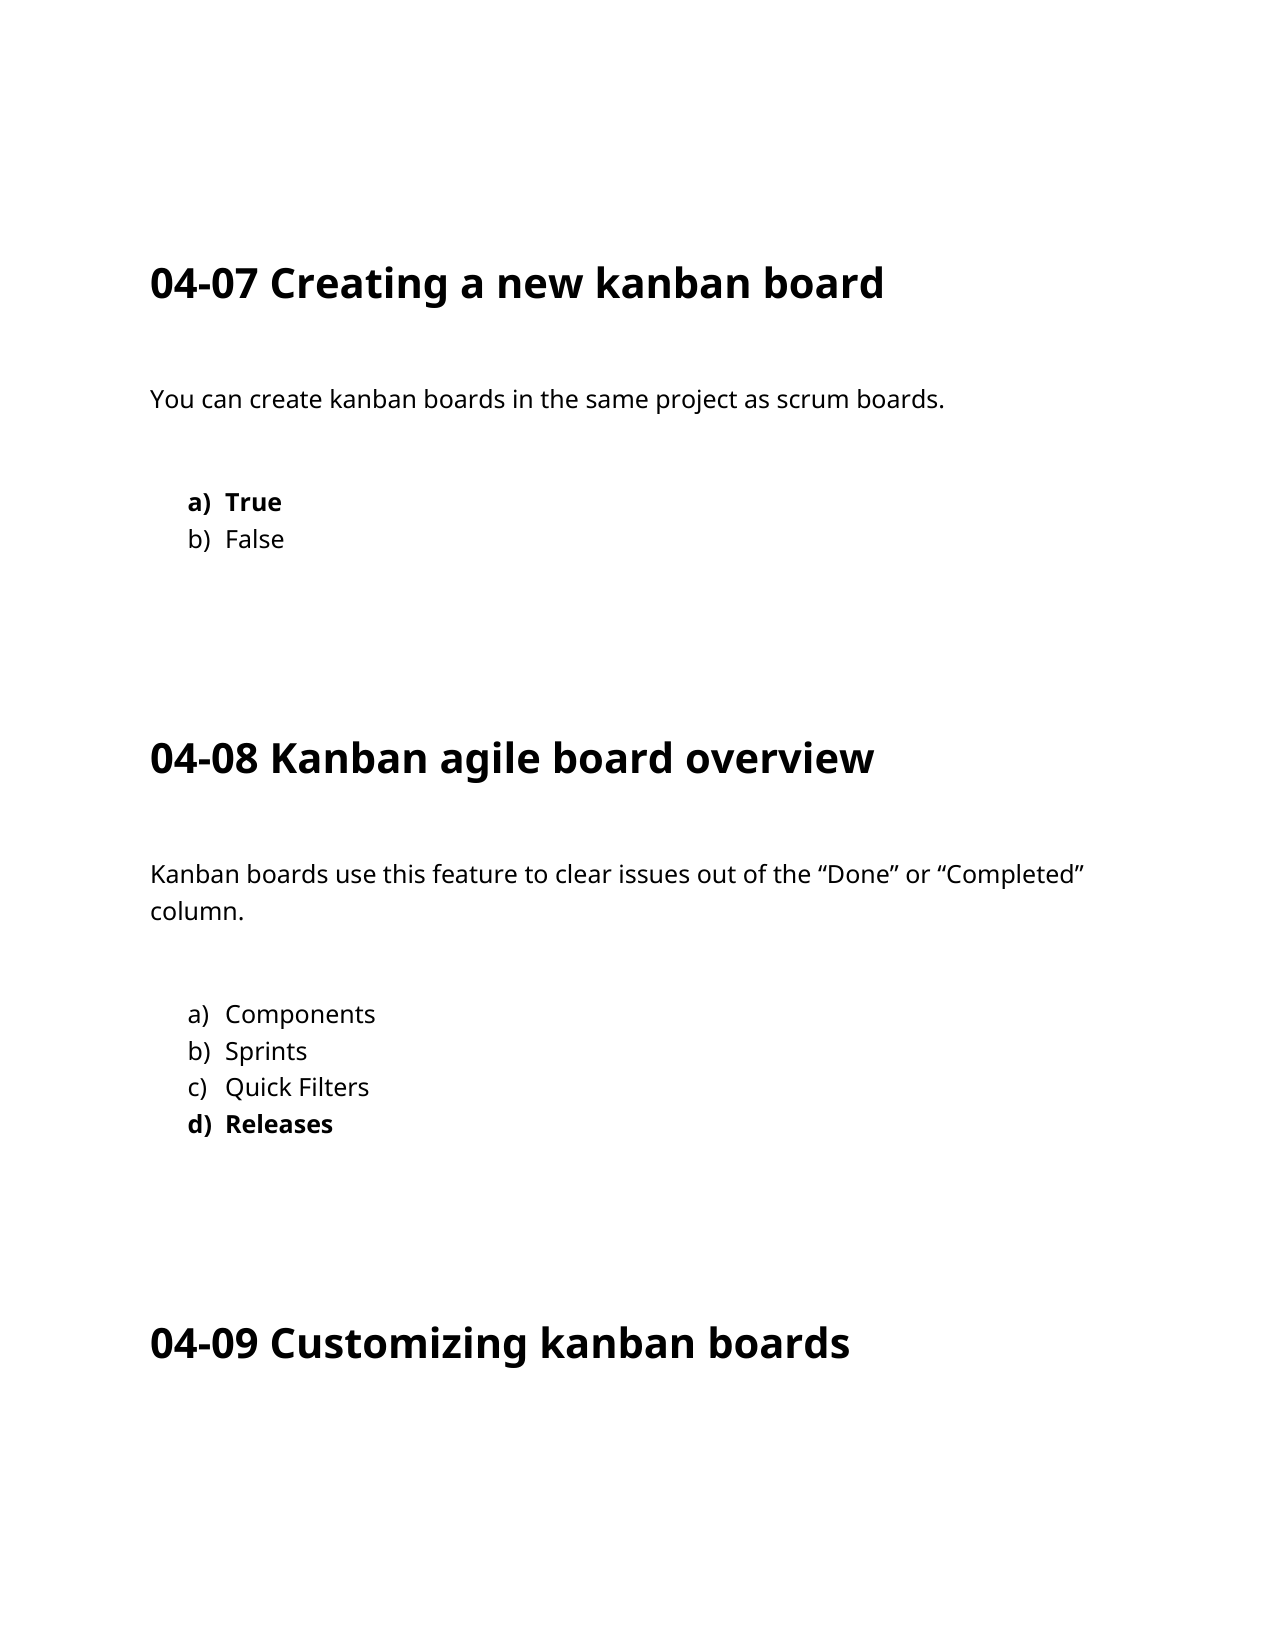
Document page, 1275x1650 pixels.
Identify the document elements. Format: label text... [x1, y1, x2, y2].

list False [187, 522, 1125, 556]
list Components [187, 997, 1125, 1031]
subtitle 04-09 Customizing kanban boards [150, 1314, 1125, 1371]
subtitle 04-08 Kanban agile board overview [150, 728, 1125, 785]
text You can create kanban boards in the same project as scrum boards. [150, 381, 1125, 415]
list Sprints [187, 1033, 1125, 1067]
text Kanban boards use this feature to clear issues out of the “Done” or “Completed” column. [150, 856, 1125, 927]
list Quick Filters [187, 1070, 1125, 1104]
subtitle 04-07 Creating a new kanban board [150, 253, 1125, 310]
list True [187, 485, 1125, 519]
list Releases [187, 1107, 1125, 1141]
